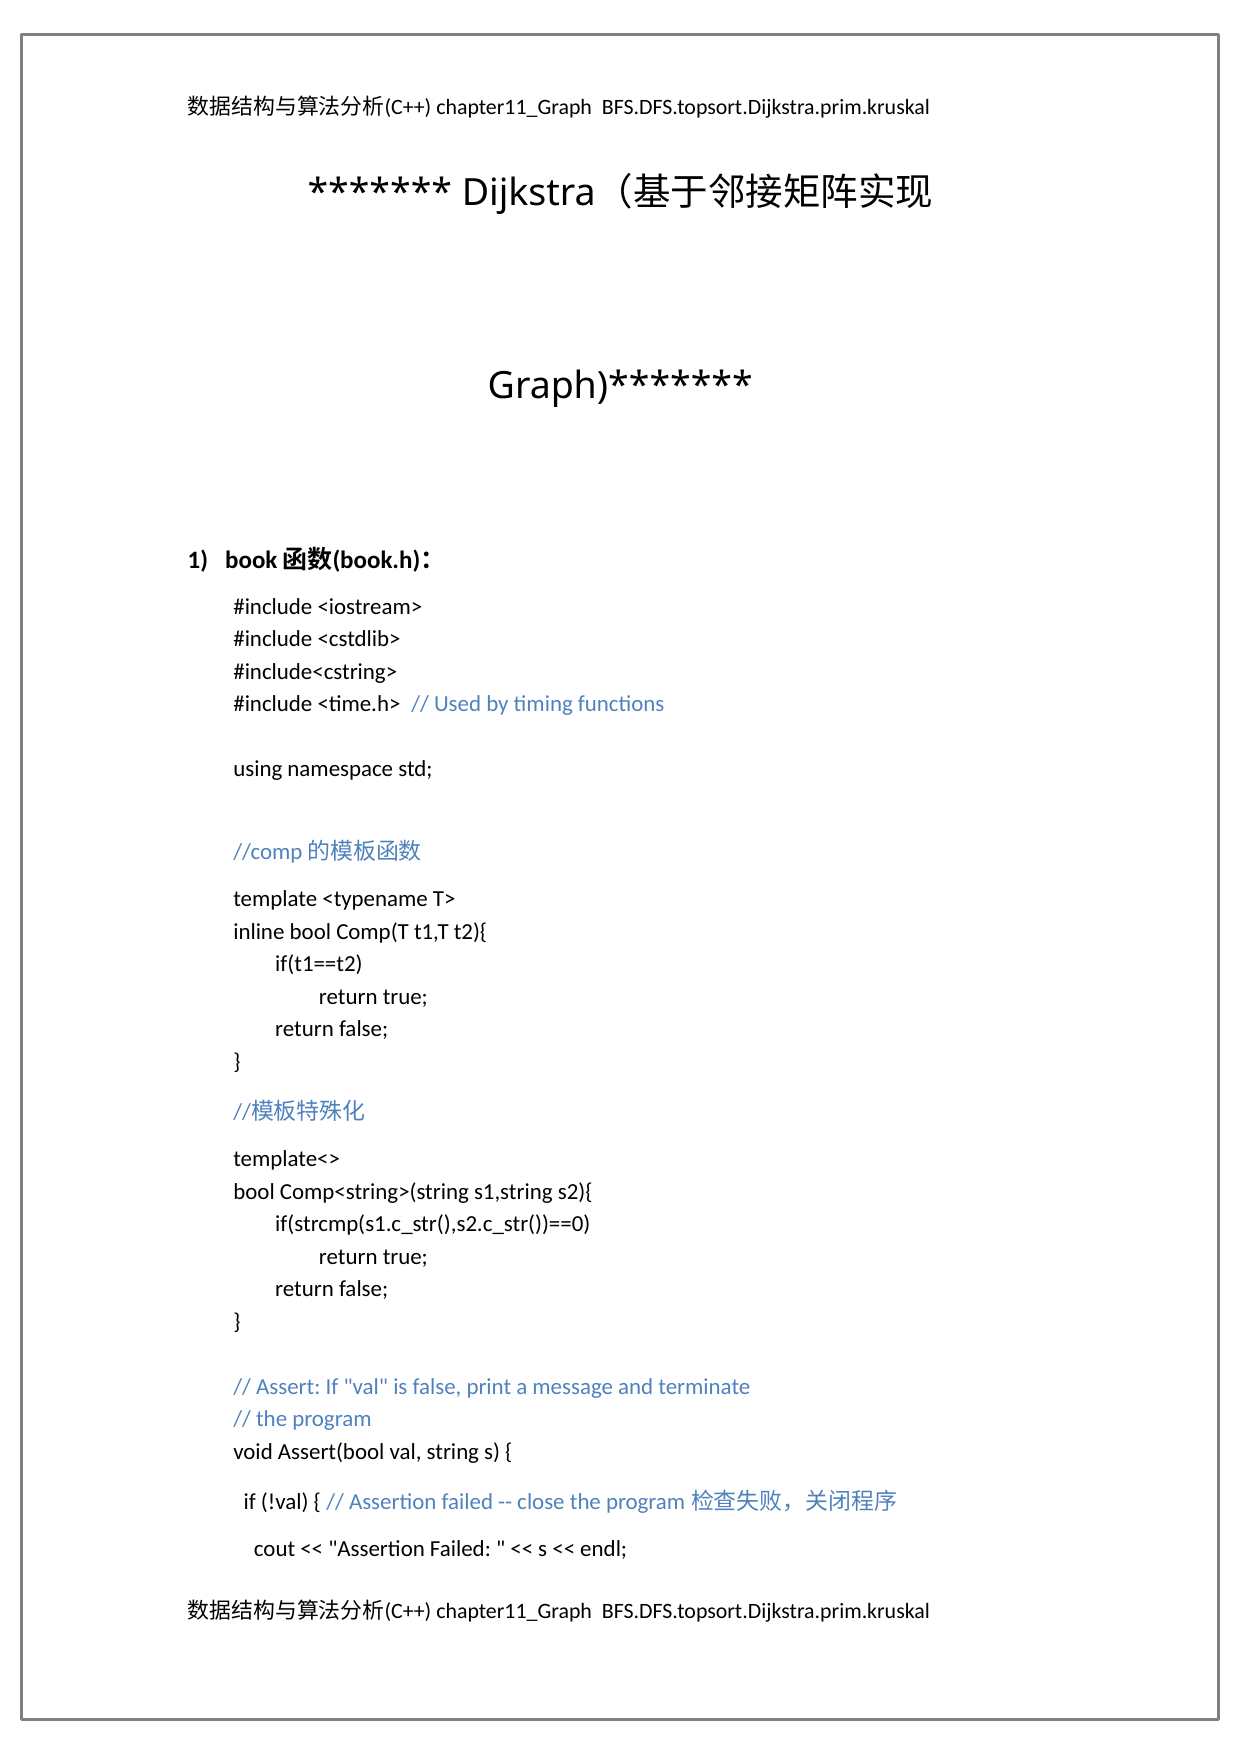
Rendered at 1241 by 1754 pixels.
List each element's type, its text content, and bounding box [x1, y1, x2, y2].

list return false; [187, 1272, 1053, 1305]
list #include <cstdlib> [187, 622, 1053, 655]
list bool Comp<string>(string s1,string s2){ [187, 1175, 1053, 1207]
list //模板特殊化 [187, 1077, 1053, 1142]
list // Assert: If "val" is false, print a message and terminate [187, 1370, 1053, 1402]
list #include <iostream> [187, 590, 1053, 622]
list //comp的模板函数 [187, 817, 1053, 882]
list void Assert(bool val, string s) { [187, 1435, 1053, 1467]
title ******* Dijkstra（基于邻接矩阵实现Graph)******* [187, 156, 1053, 416]
list #include <time.h> // Used by timing functions [187, 687, 1053, 720]
list inline bool Comp(T t1,T t2){ [187, 915, 1053, 947]
list template<> [187, 1142, 1053, 1175]
list if(strcmp(s1.c_str(),s2.c_str())==0) [187, 1207, 1053, 1240]
list return true; [187, 980, 1053, 1012]
list book函数(book.h)： [187, 525, 1053, 590]
list // the program [187, 1402, 1053, 1435]
list using namespace std; [187, 752, 1053, 785]
list } [187, 1305, 1053, 1337]
list cout << "Assertion Failed: " << s << endl; [187, 1532, 1053, 1565]
list return true; [187, 1240, 1053, 1272]
list return false; [187, 1012, 1053, 1045]
list template <typename T> [187, 882, 1053, 915]
list if (!val) { // Assertion failed -- close the program 检查失败，关闭程序 [187, 1467, 1053, 1532]
list if(t1==t2) [187, 947, 1053, 980]
list } [187, 1045, 1053, 1077]
list #include<cstring> [187, 655, 1053, 687]
